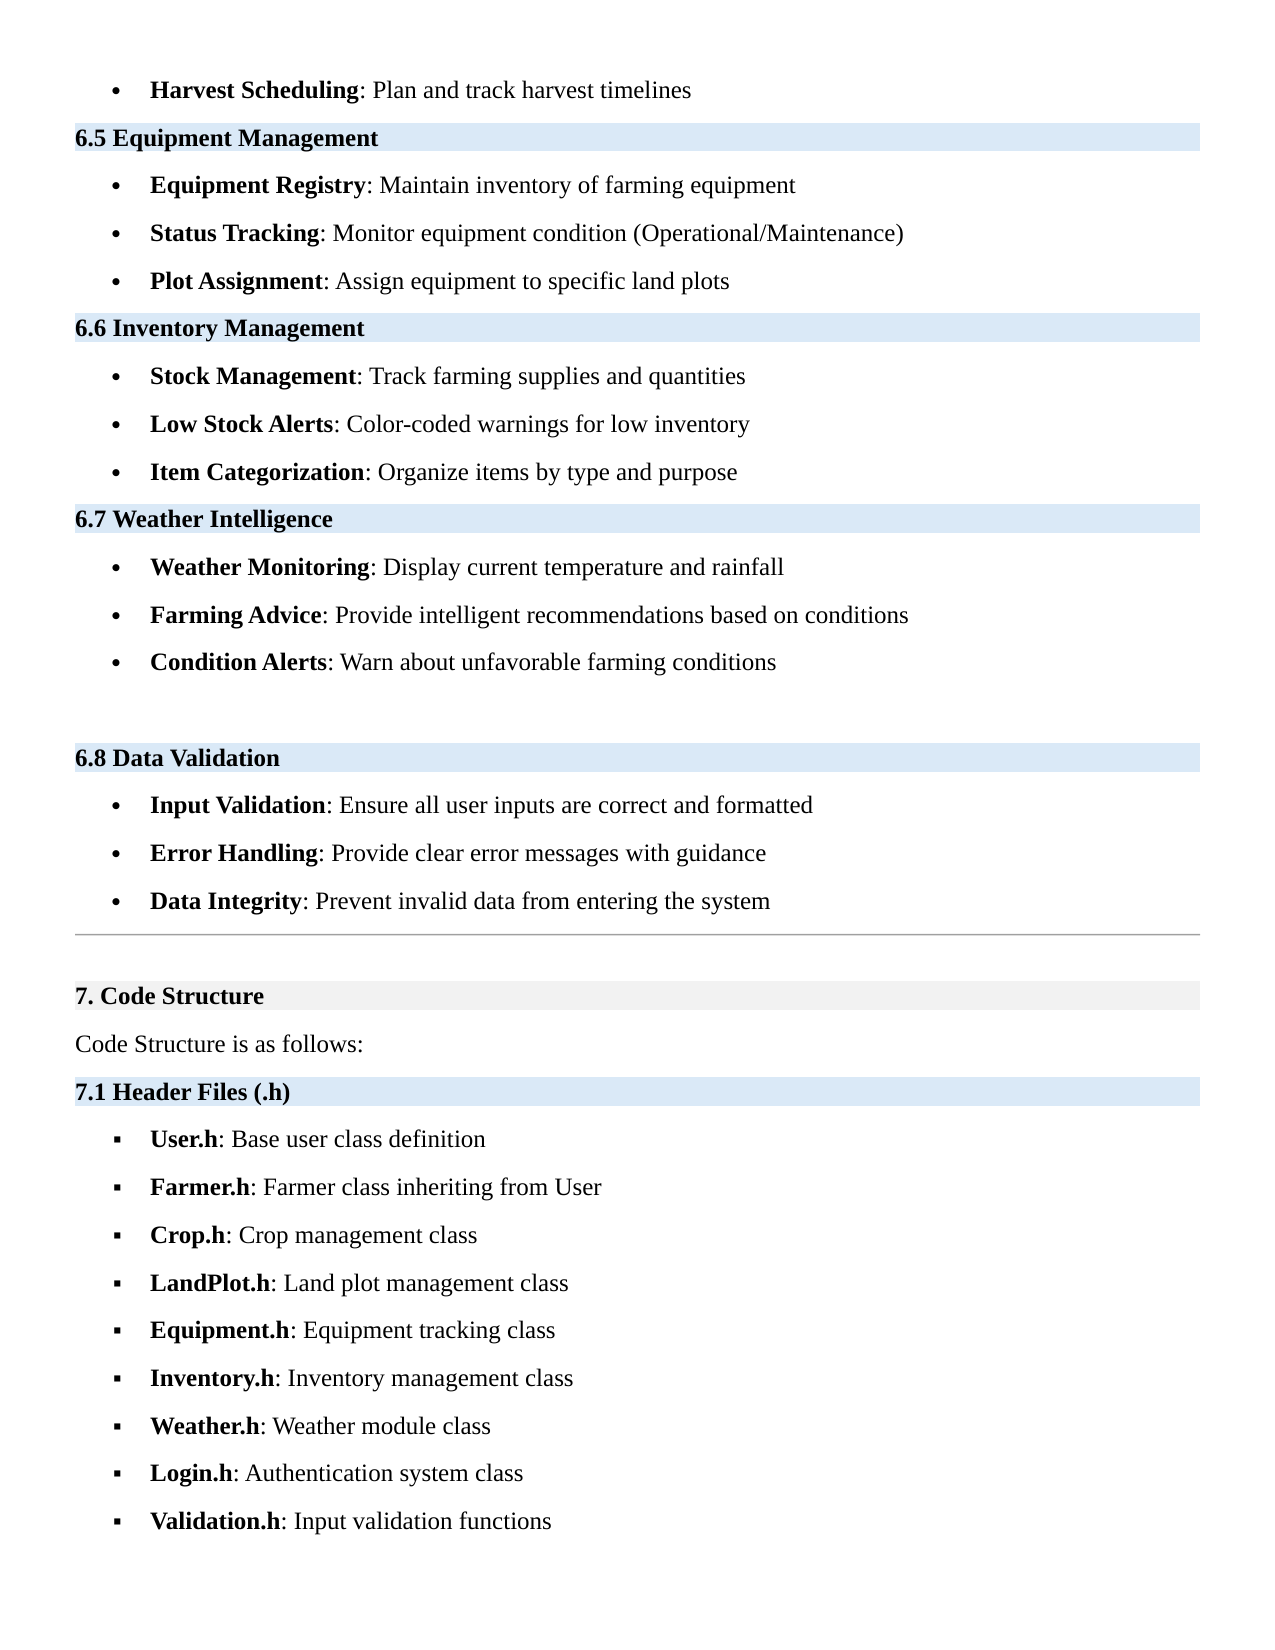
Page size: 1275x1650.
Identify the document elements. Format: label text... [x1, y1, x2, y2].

list Login.h: Authentication system class [112, 1458, 1200, 1487]
list Data Integrity: Prevent invalid data from entering the system [112, 886, 1200, 915]
list Equipment.h: Equipment tracking class [112, 1315, 1200, 1344]
list Farmer.h: Farmer class inheriting from User [112, 1172, 1200, 1201]
list Input Validation: Ensure all user inputs are correct and formatted [112, 791, 1200, 819]
list Farming Advice: Provide intelligent recommendations based on conditions [112, 600, 1200, 628]
list Low Stock Alerts: Color-coded warnings for low inventory [112, 409, 1200, 438]
list Crop.h: Crop management class [112, 1220, 1200, 1249]
list Validation.h: Input validation functions [112, 1506, 1200, 1535]
list LandPlot.h: Land plot management class [112, 1268, 1200, 1296]
list Harvest Scheduling: Plan and track harvest timelines [112, 75, 1200, 104]
text 6.5 Equipment Management [75, 123, 1200, 151]
text 6.6 Inventory Management [75, 313, 1200, 342]
text 6.8 Data Validation [75, 743, 1200, 772]
list Weather.h: Weather module class [112, 1411, 1200, 1439]
list Equipment Registry: Maintain inventory of farming equipment [112, 170, 1200, 199]
text 7. Code Structure [75, 981, 1200, 1010]
list Error Handling: Provide clear error messages with guidance [112, 838, 1200, 867]
text 7.1 Header Files (.h) [75, 1077, 1200, 1106]
list Plot Assignment: Assign equipment to specific land plots [112, 266, 1200, 294]
text Code Structure is as follows: [75, 1029, 1200, 1058]
list Item Categorization: Organize items by type and purpose [112, 457, 1200, 485]
list Inventory.h: Inventory management class [112, 1363, 1200, 1392]
list Condition Alerts: Warn about unfavorable farming conditions [112, 647, 1200, 676]
text 6.7 Weather Intelligence [75, 504, 1200, 533]
list User.h: Base user class definition [112, 1124, 1200, 1153]
list Weather Monitoring: Display current temperature and rainfall [112, 552, 1200, 581]
list Status Tracking: Monitor equipment condition (Operational/Maintenance) [112, 218, 1200, 247]
list Stock Management: Track farming supplies and quantities [112, 361, 1200, 390]
